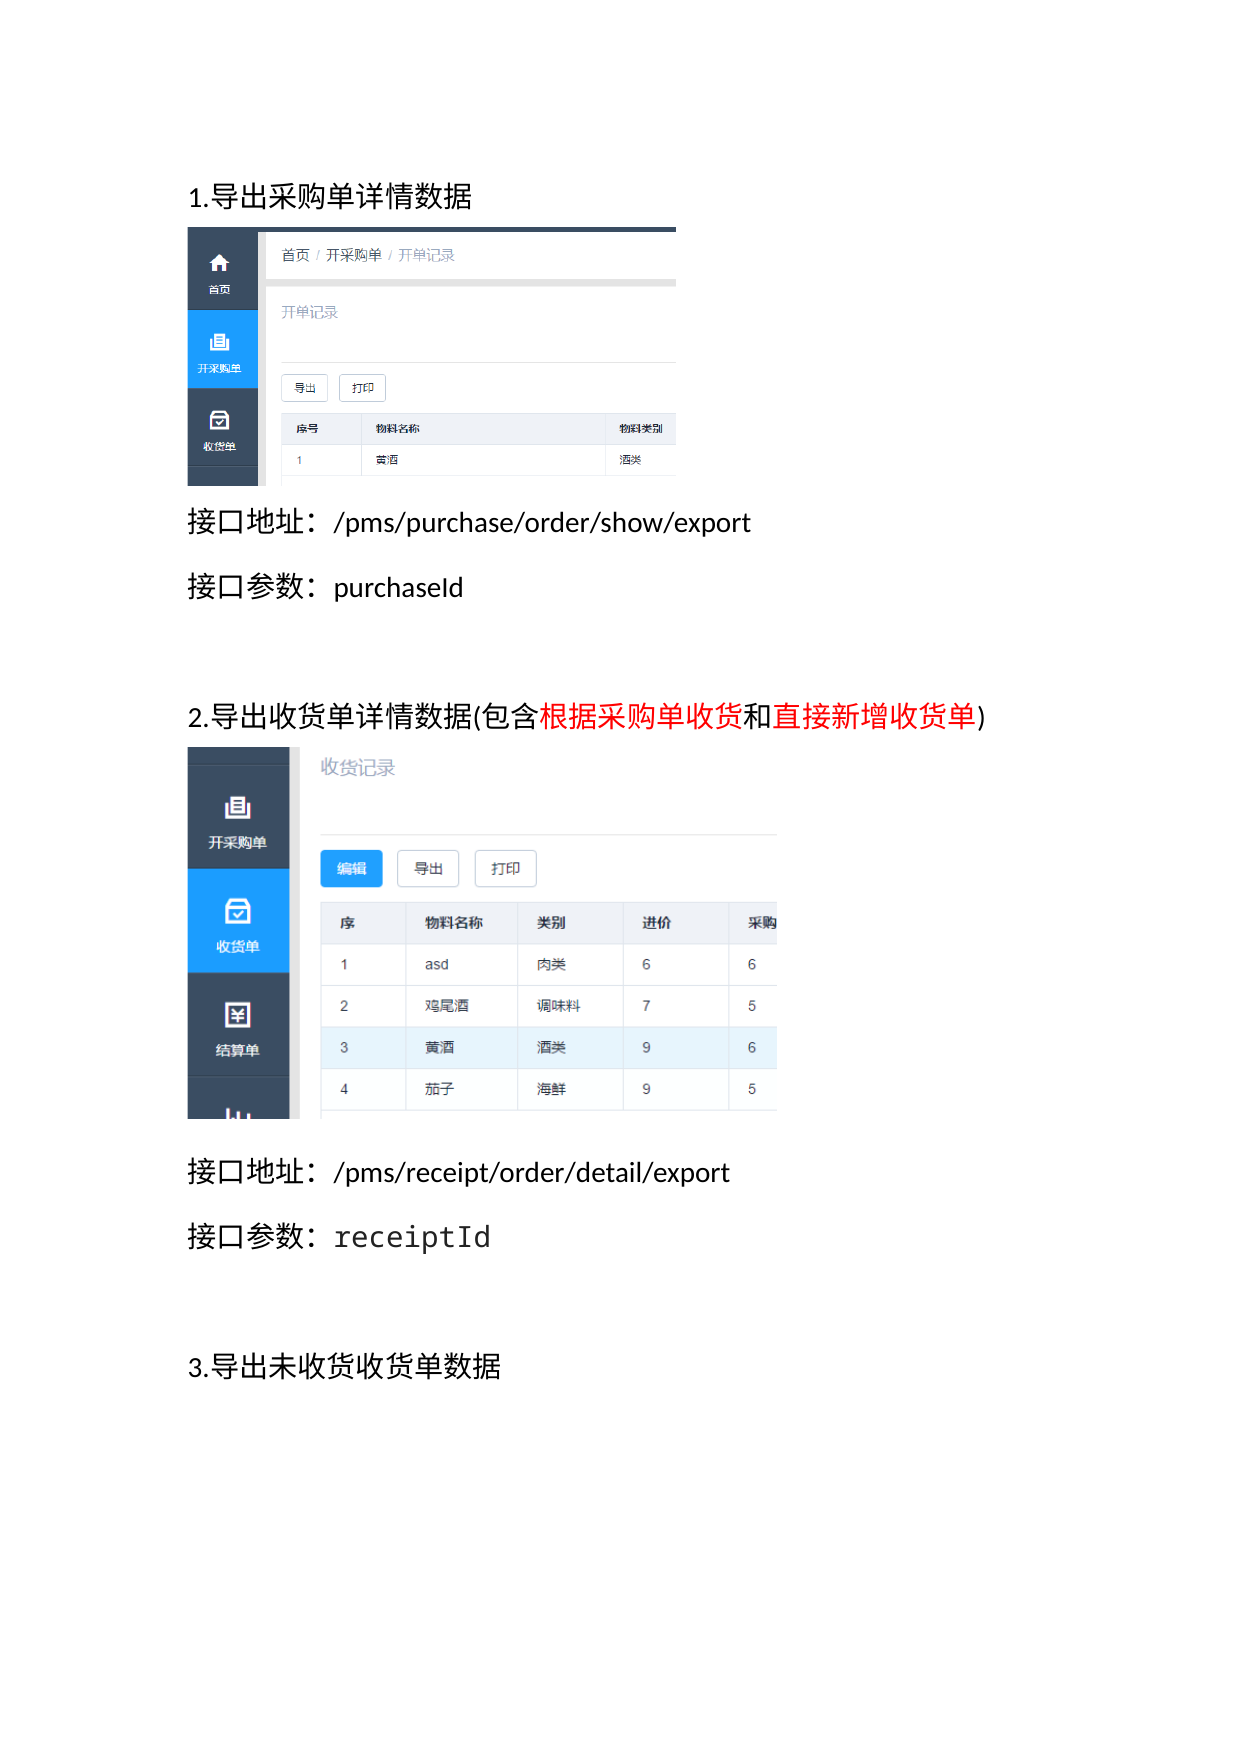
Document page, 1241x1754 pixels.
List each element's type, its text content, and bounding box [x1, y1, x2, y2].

picture [187, 747, 777, 1119]
picture [187, 227, 676, 486]
list 接口地址：/pms/purchase/order/show/export [187, 487, 1053, 552]
list 导出收货单详情数据(包含根据采购单收货和直接新增收货单) [187, 682, 1053, 747]
list 接口地址：/pms/receipt/order/detail/export [187, 1137, 1053, 1202]
list 导出未收货收货单数据 [187, 1332, 1053, 1397]
list 接口参数：purchaseId [187, 552, 1053, 617]
list 接口参数：receiptId [187, 1202, 1053, 1267]
list 导出采购单详情数据 [187, 162, 1053, 227]
